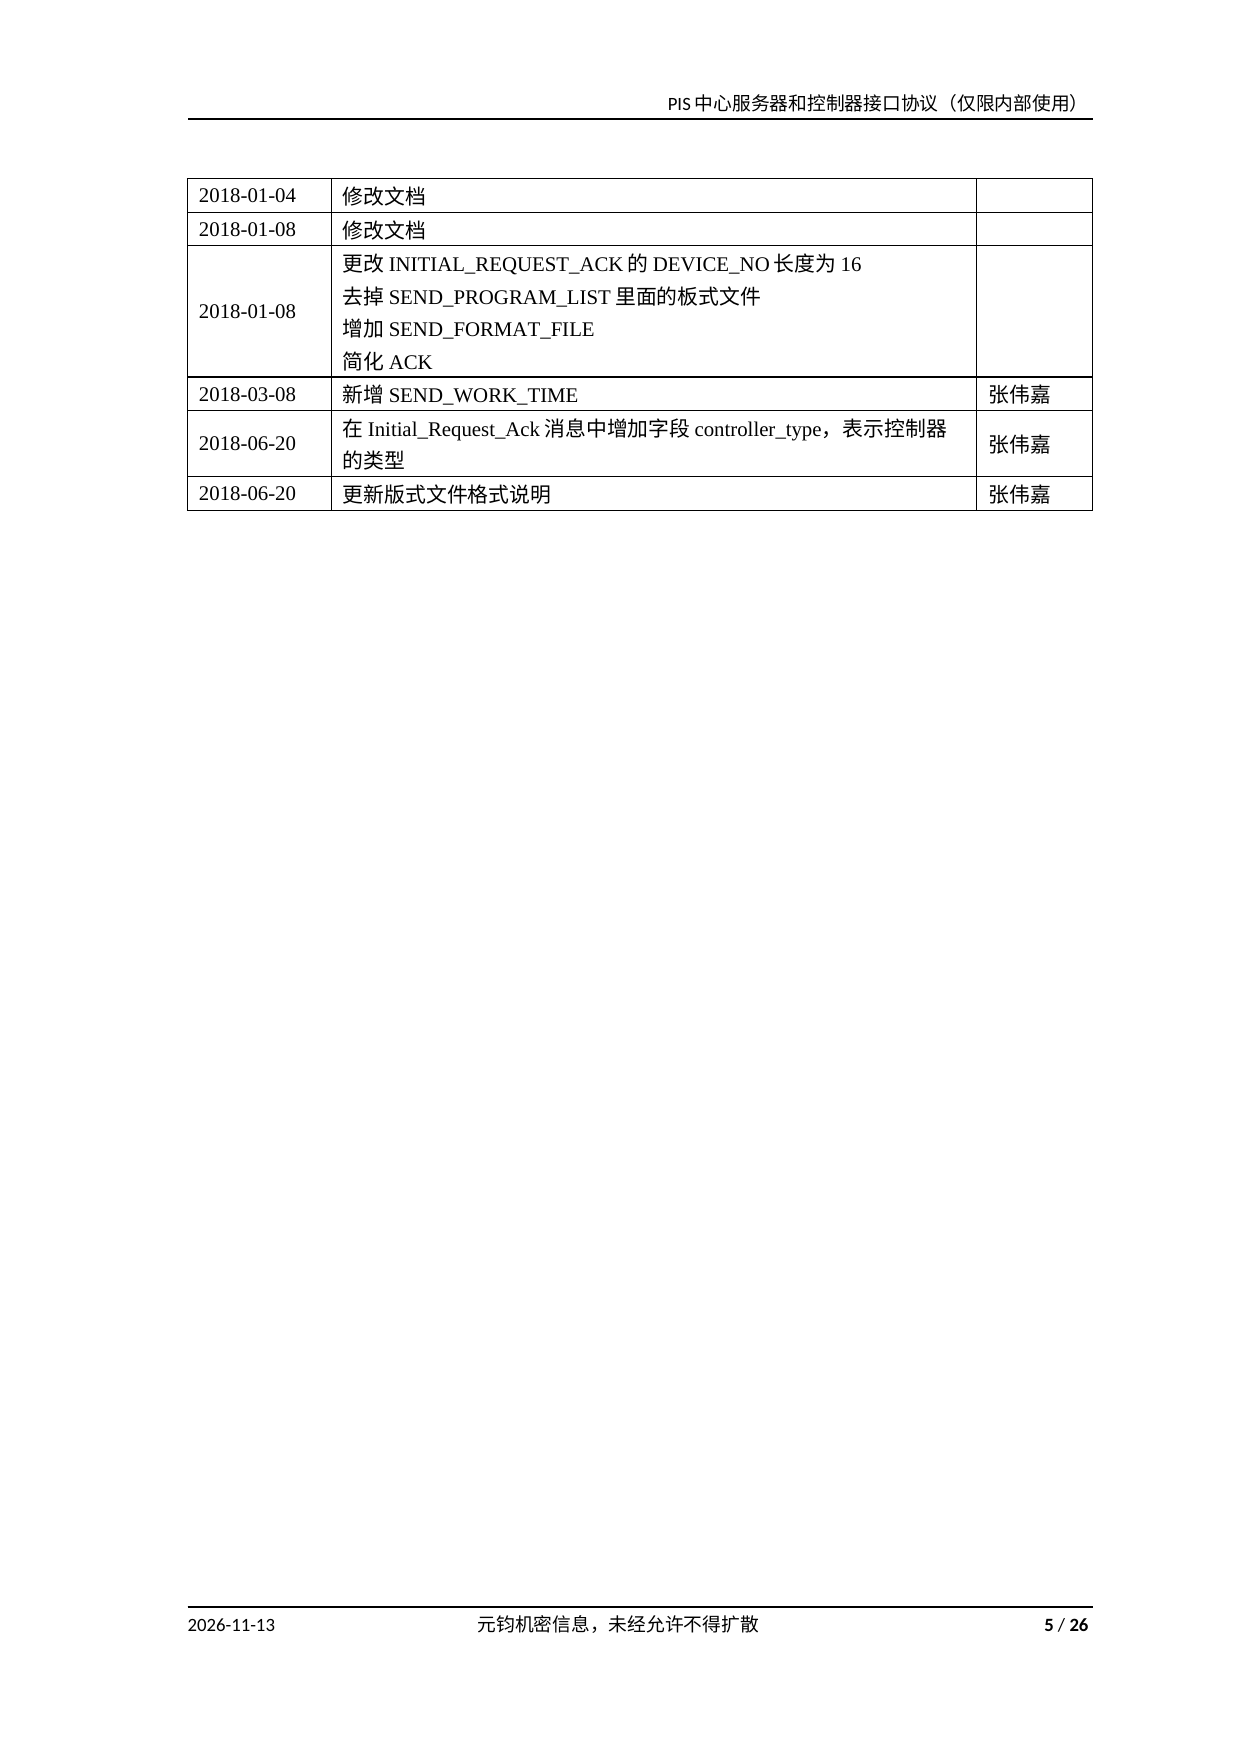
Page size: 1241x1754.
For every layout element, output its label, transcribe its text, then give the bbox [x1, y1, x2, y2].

table_cell 张伟嘉 [977, 378, 1092, 410]
table_cell [977, 213, 1092, 245]
table_cell 更新版式文件格式说明 [332, 477, 976, 509]
table_cell 2018-01-04 [188, 179, 331, 212]
table_cell 2018-01-08 [188, 246, 331, 376]
table_cell 修改文档 [332, 179, 976, 212]
table_cell 2018-01-08 [188, 213, 331, 245]
table_cell [977, 246, 1092, 376]
table_cell 2018-03-08 [188, 378, 331, 410]
table_cell 张伟嘉 [977, 411, 1092, 476]
table_cell 更改INITIAL_REQUEST_ACK的DEVICE_NO长度为16 去掉SEND_PROGRAM_LIST里面的板式文件 增加SEND_FORMAT_FILE 简化ACK [332, 246, 976, 376]
table_cell 2018-06-20 [188, 411, 331, 476]
table_cell 在Initial_Request_Ack消息中增加字段controller_type，表示控制器的类型 [332, 411, 976, 476]
table_cell [977, 179, 1092, 212]
table_cell 张伟嘉 [977, 477, 1092, 509]
table_cell 修改文档 [332, 213, 976, 245]
table_cell 新增SEND_WORK_TIME [332, 378, 976, 410]
table_cell 2018-06-20 [188, 477, 331, 509]
